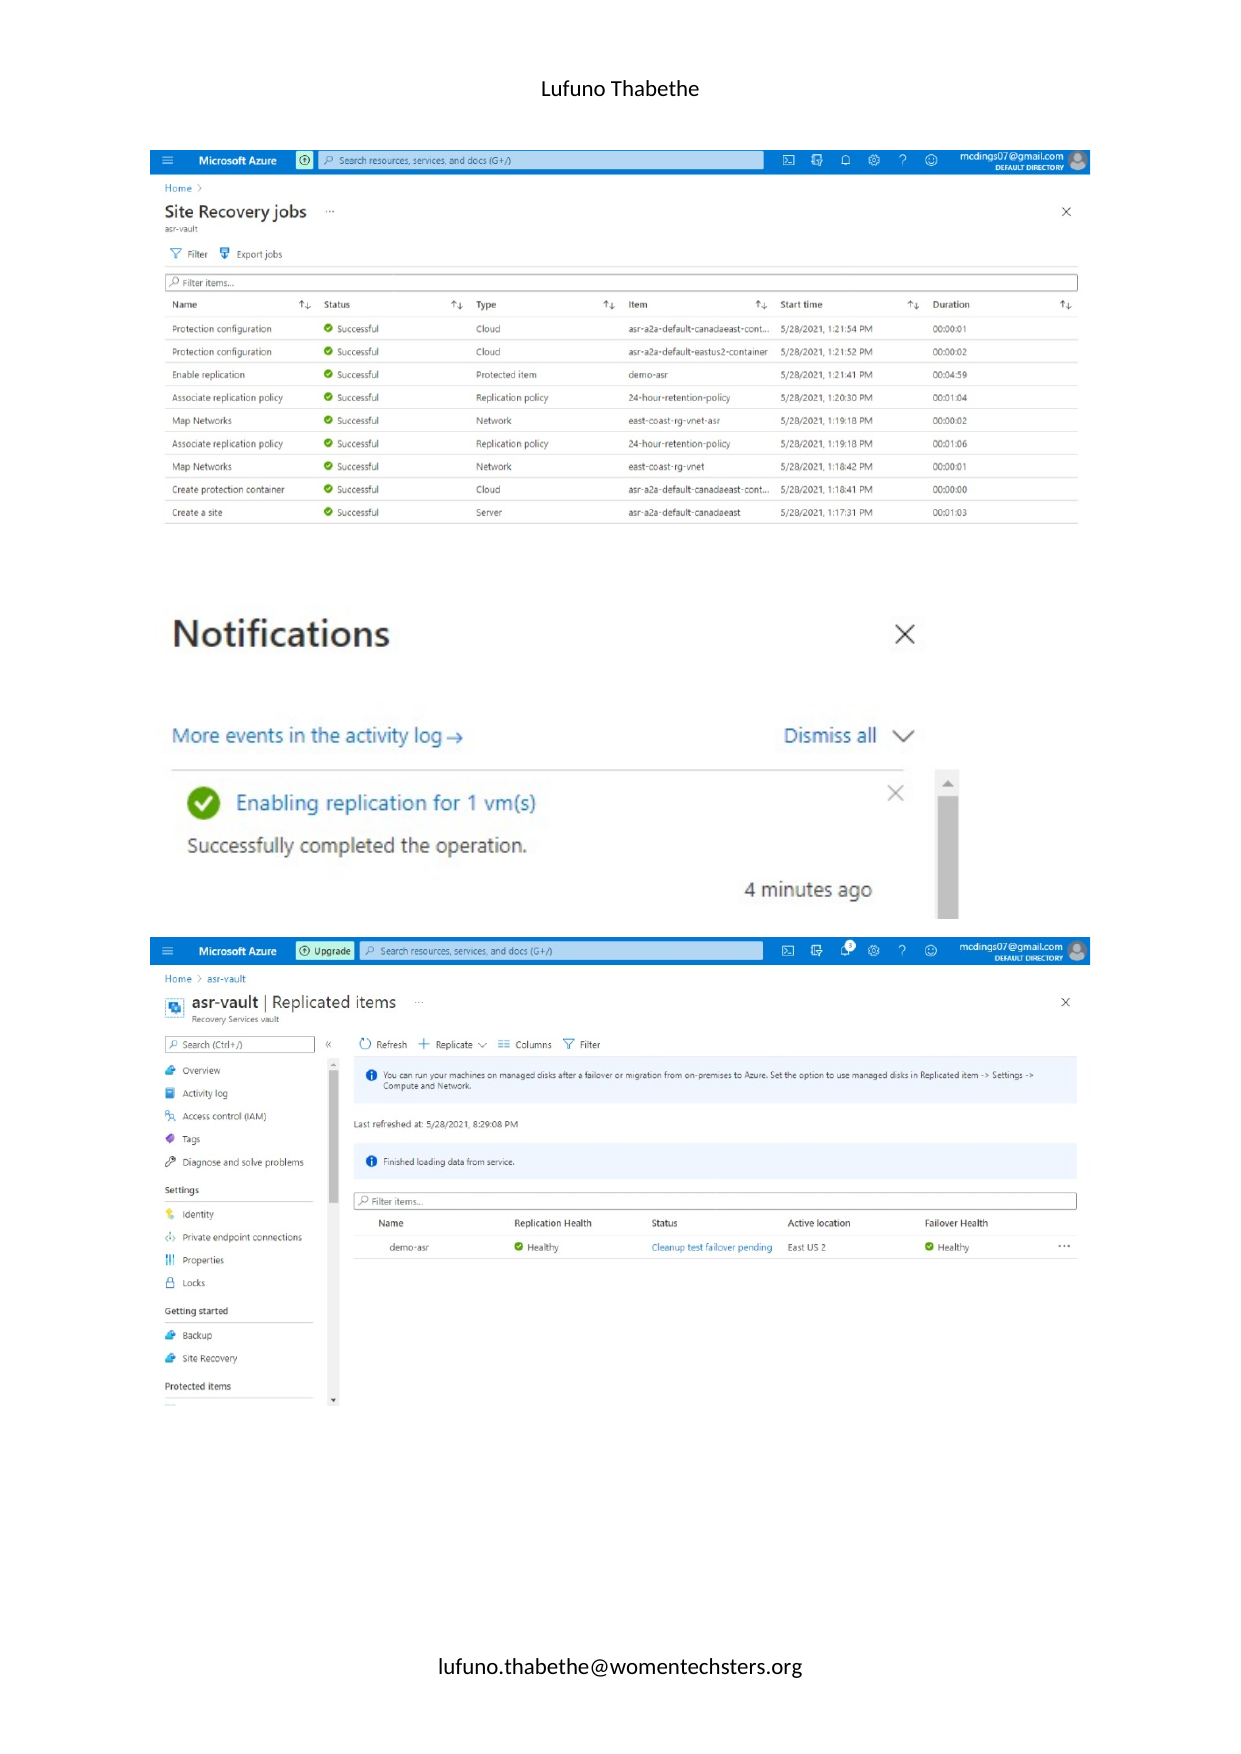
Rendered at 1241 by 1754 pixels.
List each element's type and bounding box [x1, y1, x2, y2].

picture [150, 604, 960, 919]
picture [150, 937, 1091, 1406]
picture [150, 150, 1091, 602]
